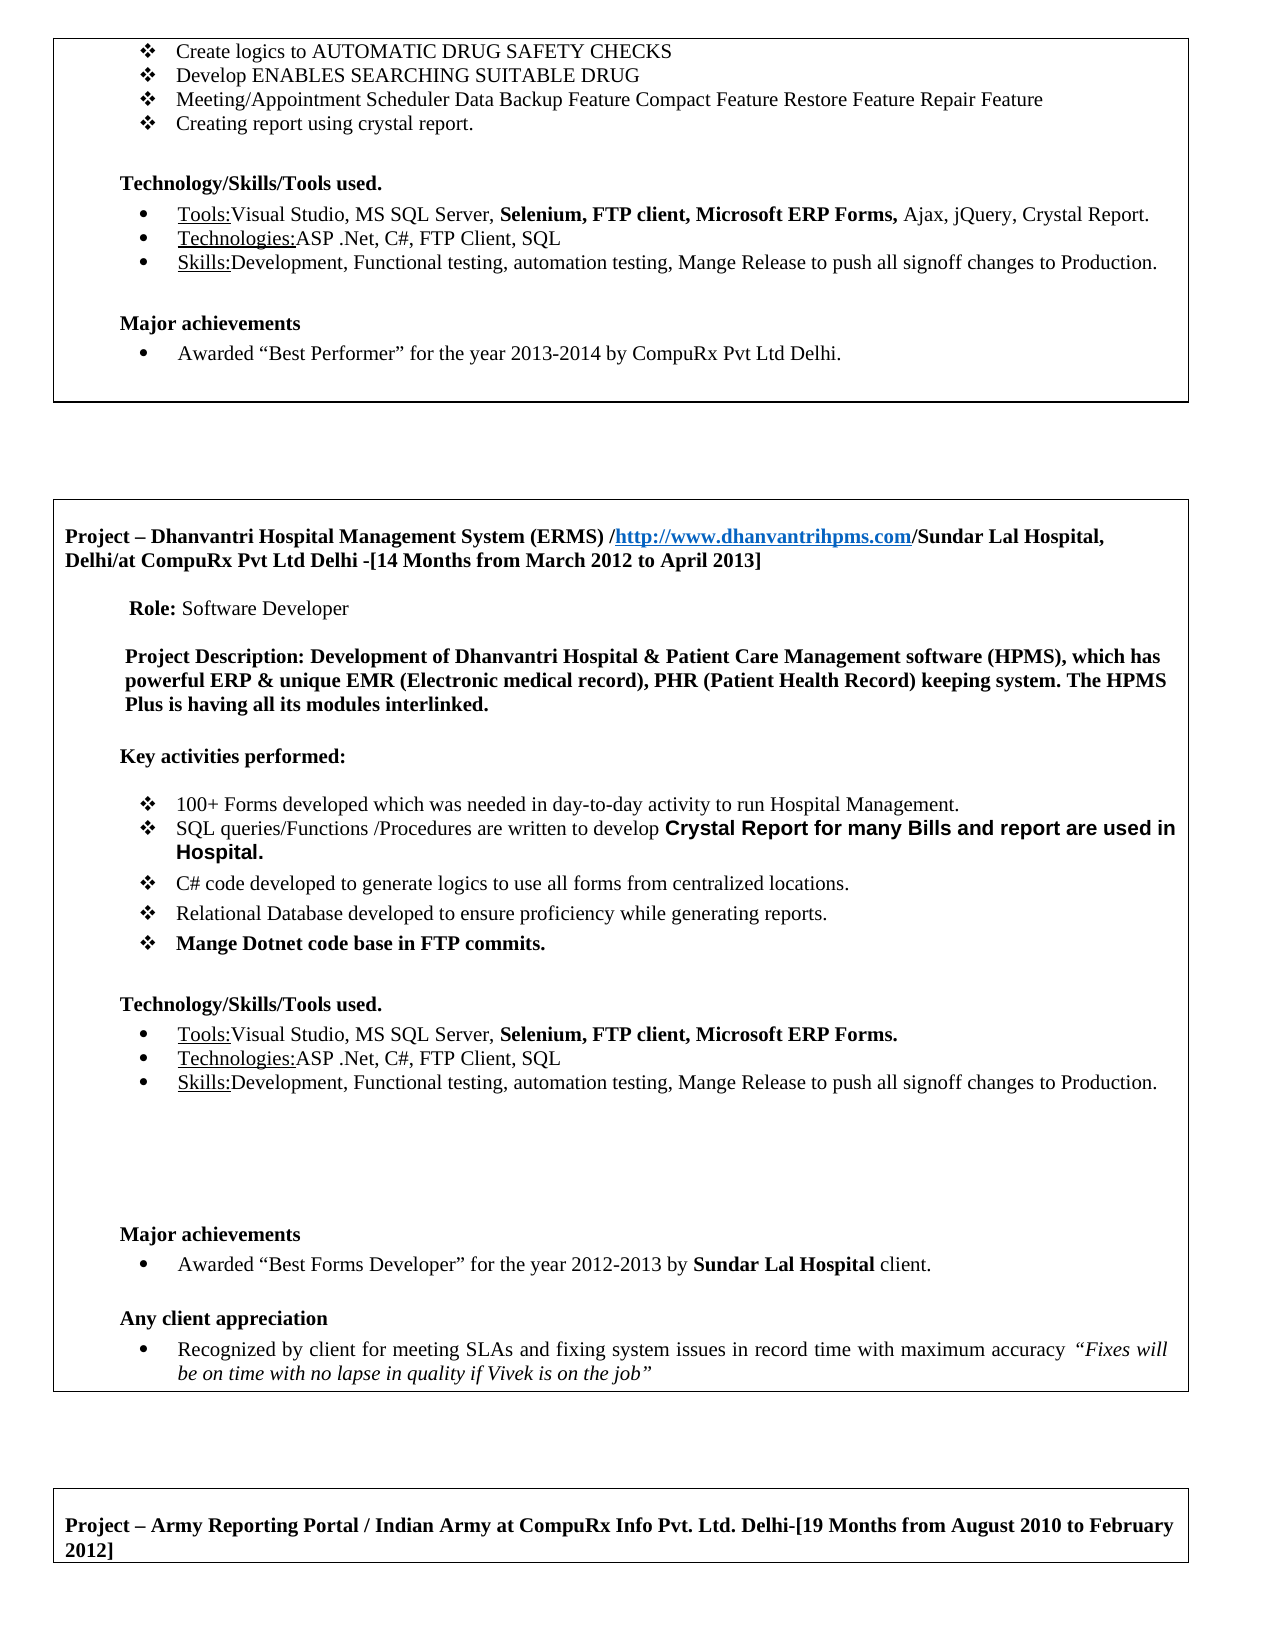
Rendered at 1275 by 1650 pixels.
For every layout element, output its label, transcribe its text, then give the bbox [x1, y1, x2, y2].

table_header Project – Dhanvantri Hospital Management System (ERMS) /http://www.dhanvantrihpms.com/Sundar Lal Hospital, Delhi/at CompuRx Pvt Ltd Delhi -[14 Months from March 2012 to April 2013] Role: Software Developer Project Description: Development of Dhanvantri Hospital & Patient Care Management software (HPMS), which has powerful ERP & unique EMR (Electronic medical record), PHR (Patient Health Record) keeping system. The HPMS Plus is having all its modules interlinked. Key activities performed: 100+ Forms developed which was needed in day-to-day activity to run Hospital Management. SQL queries/Functions /Procedures are written to develop Crystal Report for many Bills and report are used in Hospital. C# code developed to generate logics to use all forms from centralized locations. Relational Database developed to ensure proficiency while generating reports. Mange Dotnet code base in FTP commits. Technology/Skills/Tools used. Tools:Visual Studio, MS SQL Server, Selenium, FTP client, Microsoft ERP Forms. Technologies:ASP .Net, C#, FTP Client, SQL Skills:Development, Functional testing, automation testing, Mange Release to push all signoff changes to Production. Major achievements Awarded “Best Forms Developer” for the year 2012-2013 by Sundar Lal Hospital client. Any client appreciation Recognized by client for meeting SLAs and fixing system issues in record time with maximum accuracy “Fixes will be on time with no lapse in quality if Vivek is on the job” [54, 500, 1188, 1391]
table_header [54, 39, 1188, 401]
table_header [54, 1489, 1188, 1562]
